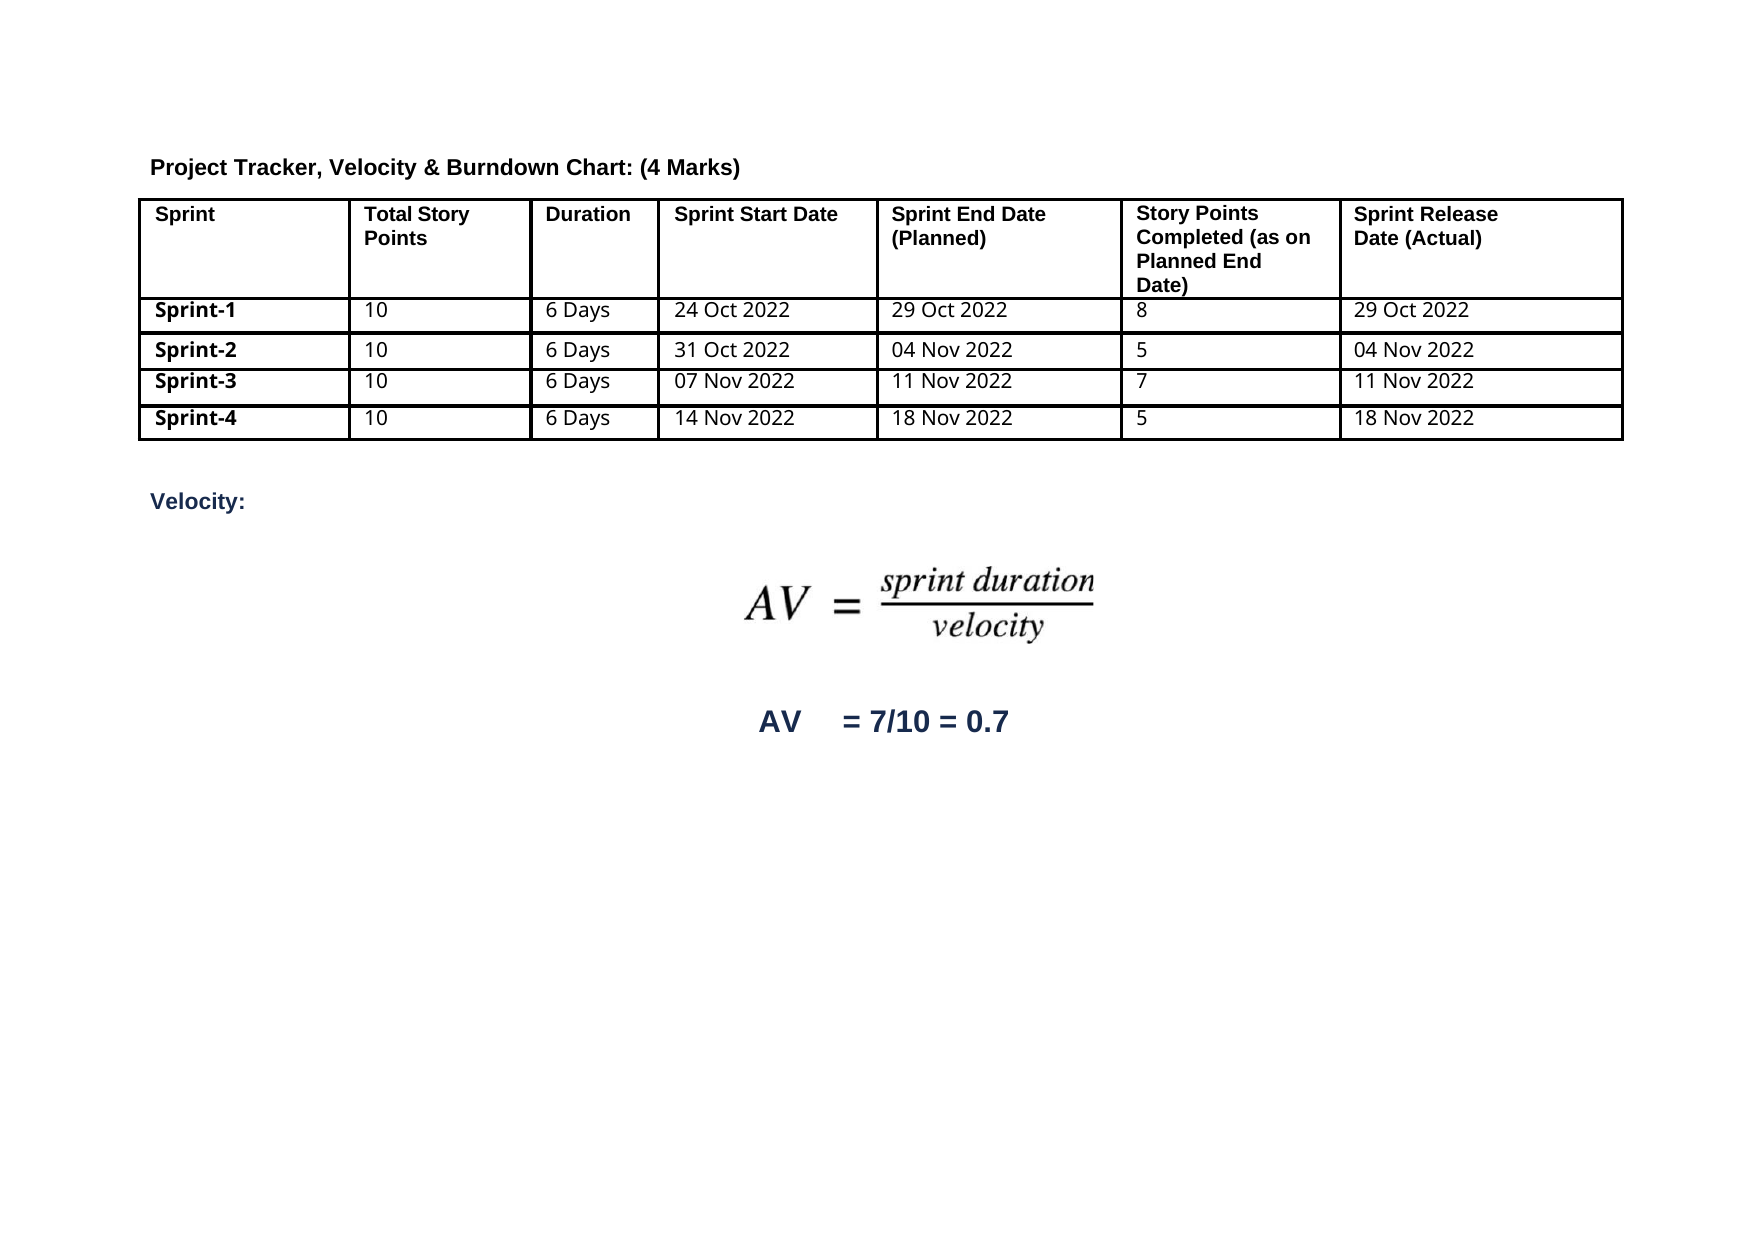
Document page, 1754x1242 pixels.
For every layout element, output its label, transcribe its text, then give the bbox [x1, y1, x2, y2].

table_cell 18 Nov 2022 [1342, 408, 1621, 438]
table_cell 18 Nov 2022 [879, 408, 1120, 438]
table_cell 6 Days [533, 335, 657, 368]
table_header Sprint Release Date (Actual) [1342, 201, 1621, 297]
table_cell 29 Oct 2022 [1342, 300, 1621, 331]
table_cell 5 [1123, 408, 1339, 438]
table_cell Sprint-1 [141, 300, 348, 331]
text AV = 7/10 = 0.7 [104, 703, 1663, 739]
table_cell 6 Days [533, 300, 657, 331]
text Velocity: [150, 488, 1698, 514]
table_cell 11 Nov 2022 [1342, 371, 1621, 404]
table_cell 10 [351, 408, 529, 438]
table_cell 8 [1123, 300, 1339, 331]
table_cell 10 [351, 335, 529, 368]
table_cell Sprint-2 [141, 335, 348, 368]
table_cell 10 [351, 300, 529, 331]
table_cell 07 Nov 2022 [660, 371, 876, 404]
table_header Sprint [141, 201, 348, 297]
text Project Tracker, Velocity & Burndown Chart: (4 Marks) [150, 154, 1698, 180]
table_cell 10 [351, 371, 529, 404]
table_header Sprint Start Date [660, 201, 876, 297]
table_cell 6 Days [533, 371, 657, 404]
picture [743, 566, 1094, 644]
table_header Total Story Points [351, 201, 529, 297]
table_cell 6 Days [533, 408, 657, 438]
table_cell 04 Nov 2022 [879, 335, 1120, 368]
table_cell 24 Oct 2022 [660, 300, 876, 331]
table_cell 7 [1123, 371, 1339, 404]
table_header Duration [533, 201, 657, 297]
table_header Story Points Completed (as on Planned End Date) [1123, 201, 1339, 297]
table_cell 14 Nov 2022 [660, 408, 876, 438]
table_cell 04 Nov 2022 [1342, 335, 1621, 368]
table_header Sprint End Date (Planned) [879, 201, 1120, 297]
table_cell 31 Oct 2022 [660, 335, 876, 368]
table_cell Sprint-3 [141, 371, 348, 404]
table_cell 11 Nov 2022 [879, 371, 1120, 404]
table_cell 5 [1123, 335, 1339, 368]
table_cell 29 Oct 2022 [879, 300, 1120, 331]
table_cell Sprint-4 [141, 408, 348, 438]
